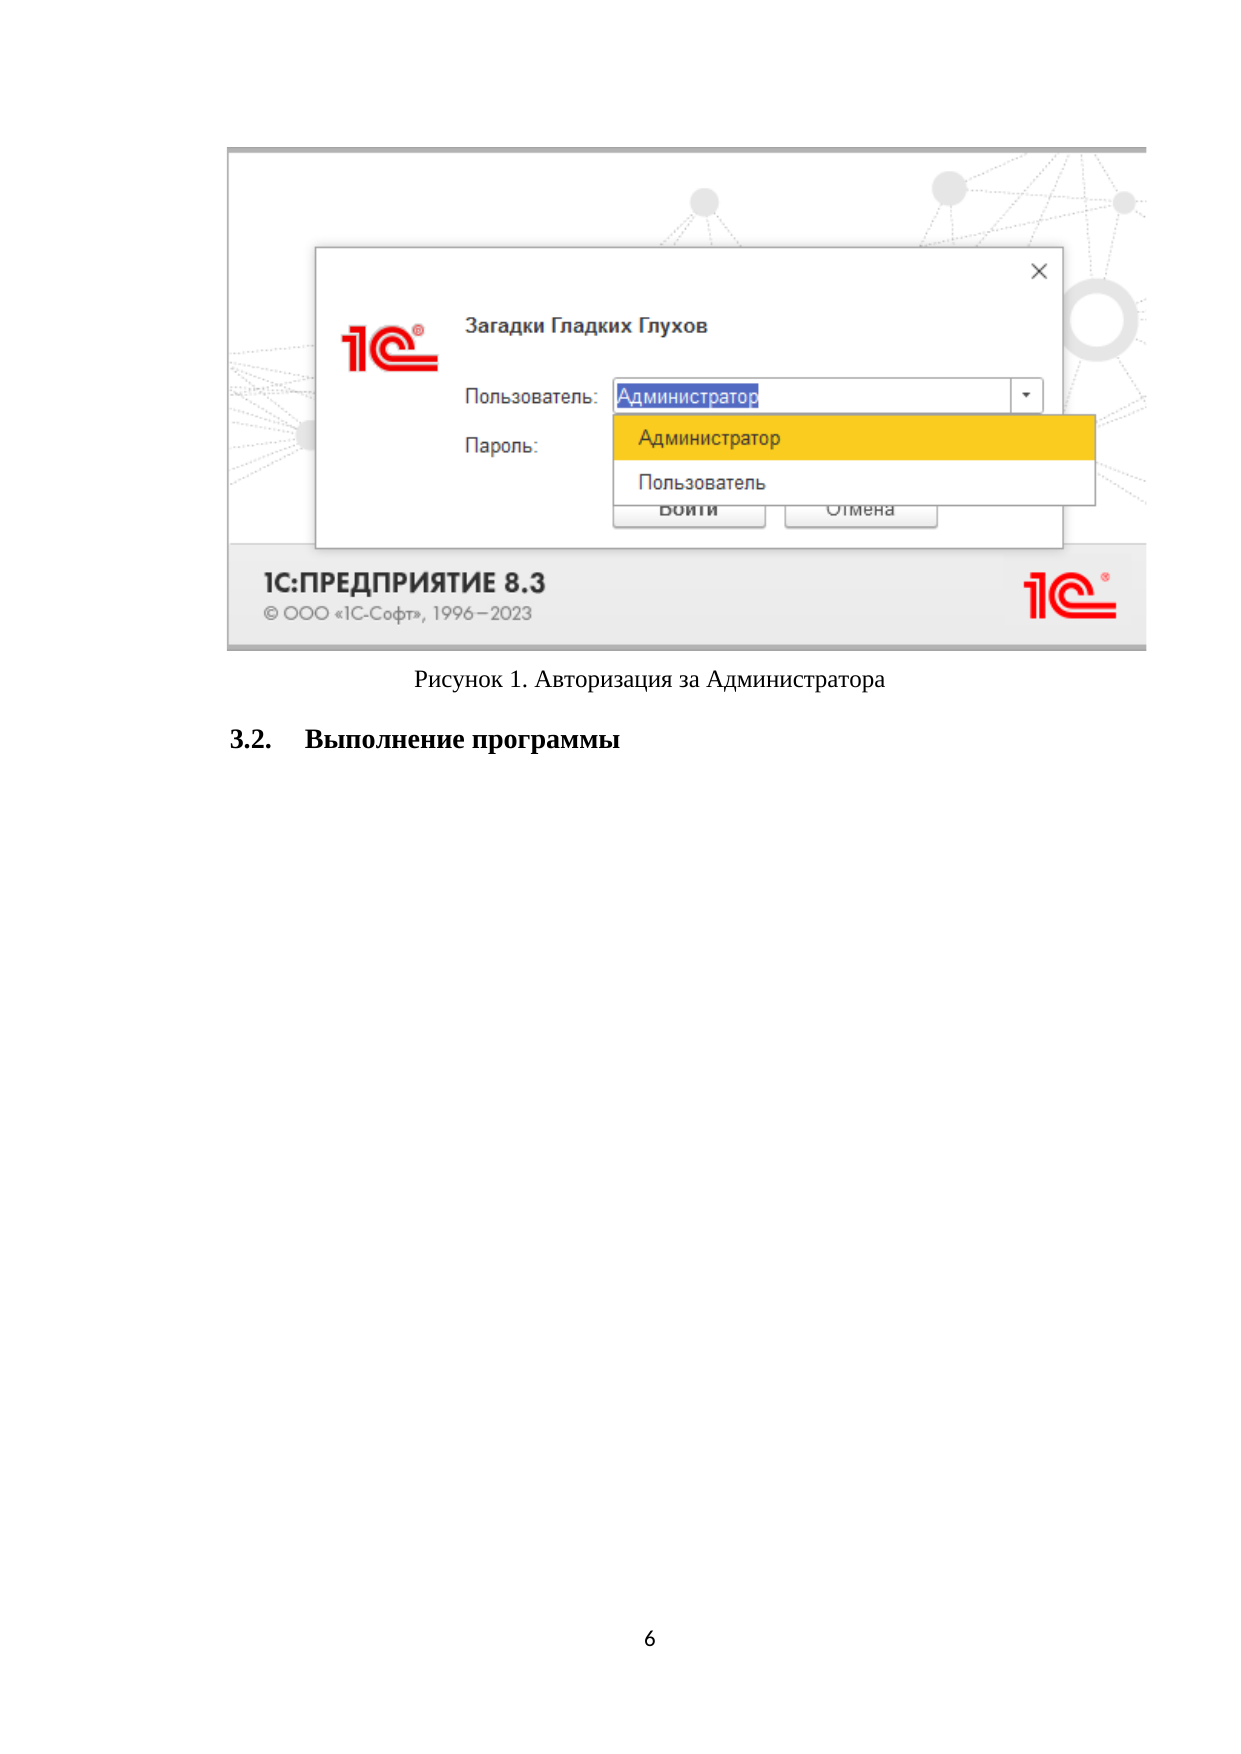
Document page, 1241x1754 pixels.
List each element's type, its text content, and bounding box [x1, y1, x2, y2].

subtitle Выполнение программы [229, 722, 1181, 754]
picture [226, 147, 1147, 651]
text Рисунок 1. Авторизация за Администратора [118, 664, 1181, 693]
